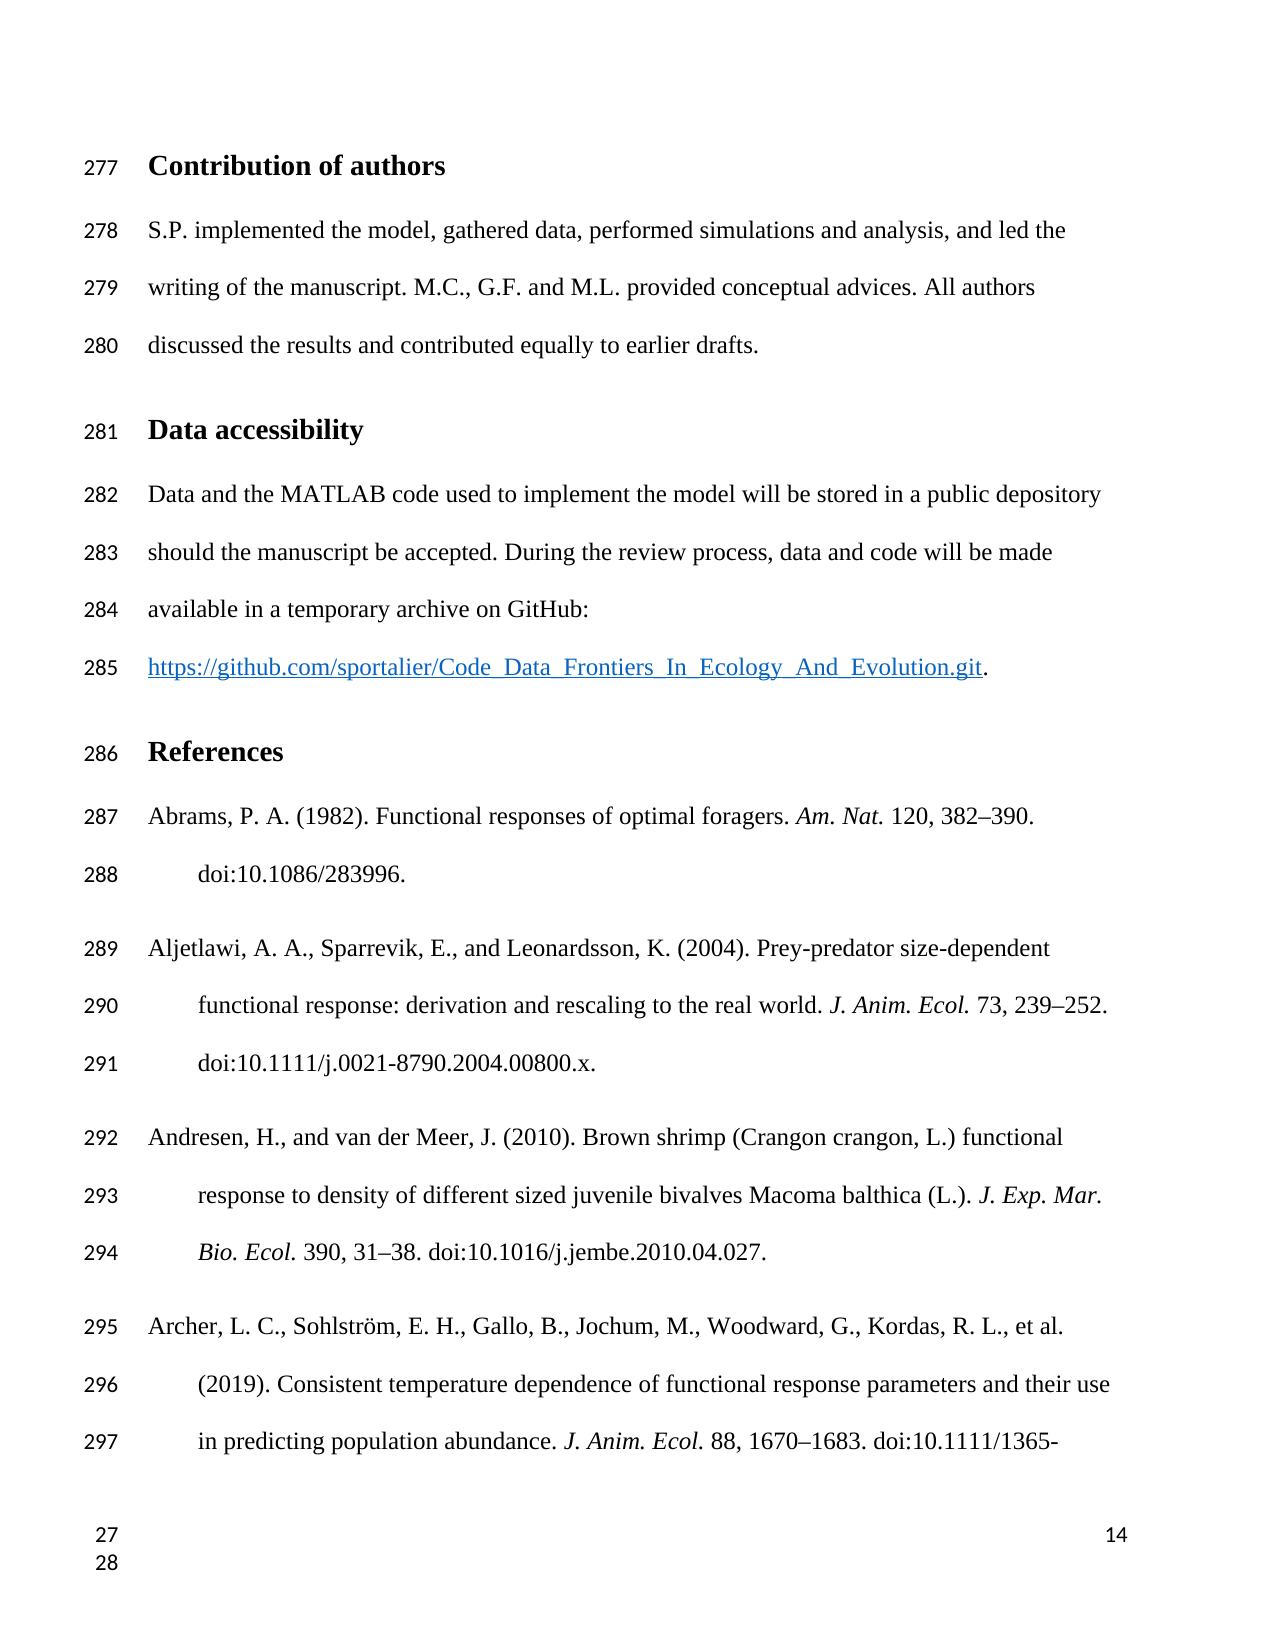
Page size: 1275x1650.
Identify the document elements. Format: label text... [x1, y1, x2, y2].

text Andresen, H., and van der Meer, J. (2010). Brown shrimp (Crangon crangon, L.) functional response to density of different sized juvenile bivalves Macoma balthica (L.). J. Exp. Mar. Bio. Ecol. 390, 31–38. doi:10.1016/j.jembe.2010.04.027. [148, 1122, 1127, 1266]
text Aljetlawi, A. A., Sparrevik, E., and Leonardsson, K. (2004). Prey-predator size-dependent functional response: derivation and rescaling to the real world. J. Anim. Ecol. 73, 239–252. doi:10.1111/j.0021-8790.2004.00800.x. [148, 933, 1127, 1077]
text S.P. implemented the model, gathered data, performed simulations and analysis, and led the writing of the manuscript. M.C., G.F. and M.L. provided conceptual advices. All authors discussed the results and contributed equally to earlier drafts. [148, 215, 1127, 358]
subtitle References [148, 734, 1127, 768]
subtitle Data accessibility [148, 412, 1127, 446]
text Abrams, P. A. (1982). Functional responses of optimal foragers. Am. Nat. 120, 382–390. doi:10.1086/283996. [148, 801, 1127, 888]
text Data and the MATLAB code used to implement the model will be stored in a public depository should the manuscript be accepted. During the review process, data and code will be made available in a temporary archive on GitHub: https://github.com/sportalier/Code_Data_Frontiers_In_Ecology_And_Evolution.git. [148, 479, 1127, 681]
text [148, 1311, 1127, 1455]
subtitle Contribution of authors [148, 148, 1127, 181]
